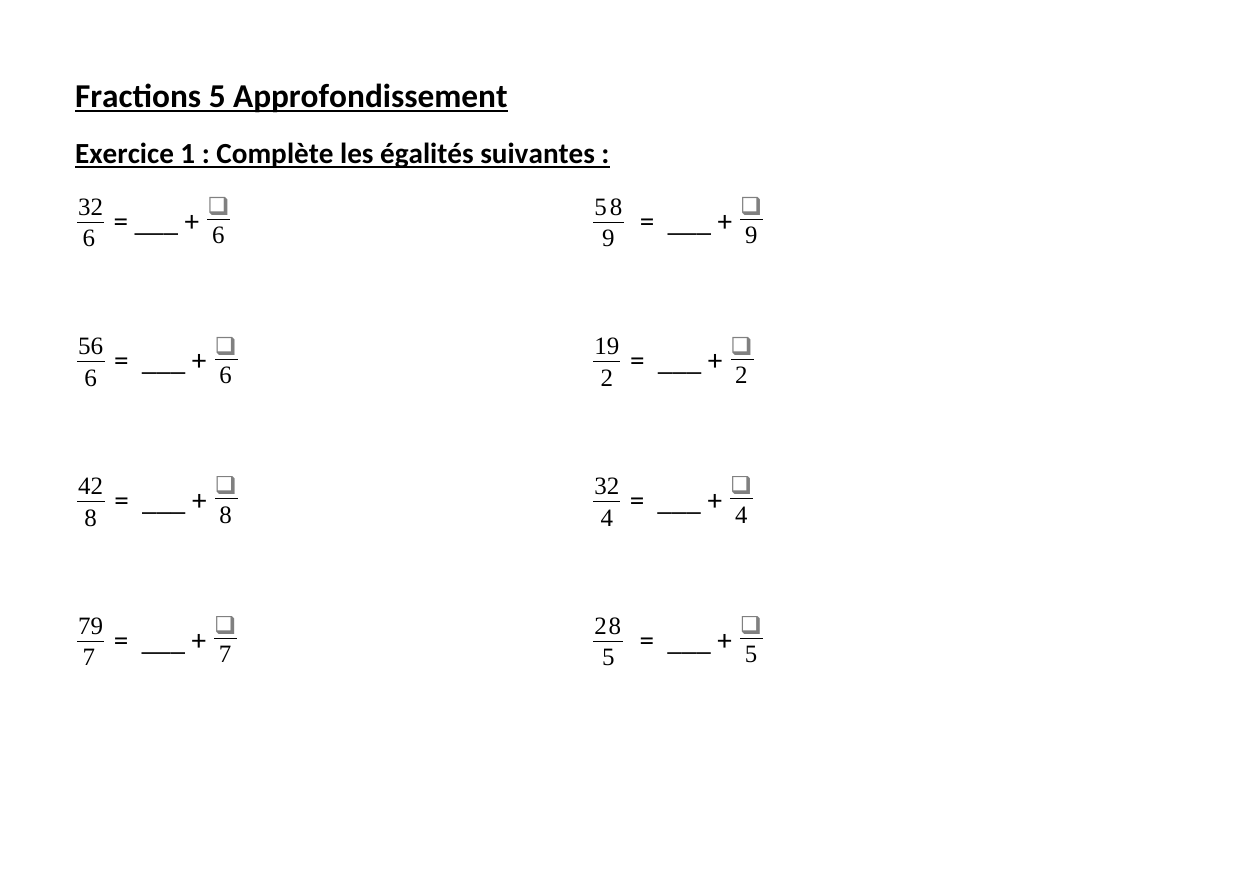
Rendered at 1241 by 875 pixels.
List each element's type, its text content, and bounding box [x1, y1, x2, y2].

text = ___ + = ___ + [75, 470, 1165, 534]
text Fractions 5 Approfondissement [75, 75, 1165, 116]
text = ___ + = ___ + [75, 191, 1165, 255]
text Exercice 1 : Complète les égalités suivantes : [75, 136, 1165, 171]
text = ___ + = ___ + [75, 330, 1165, 395]
text = ___ + = ___ + [75, 610, 1165, 674]
